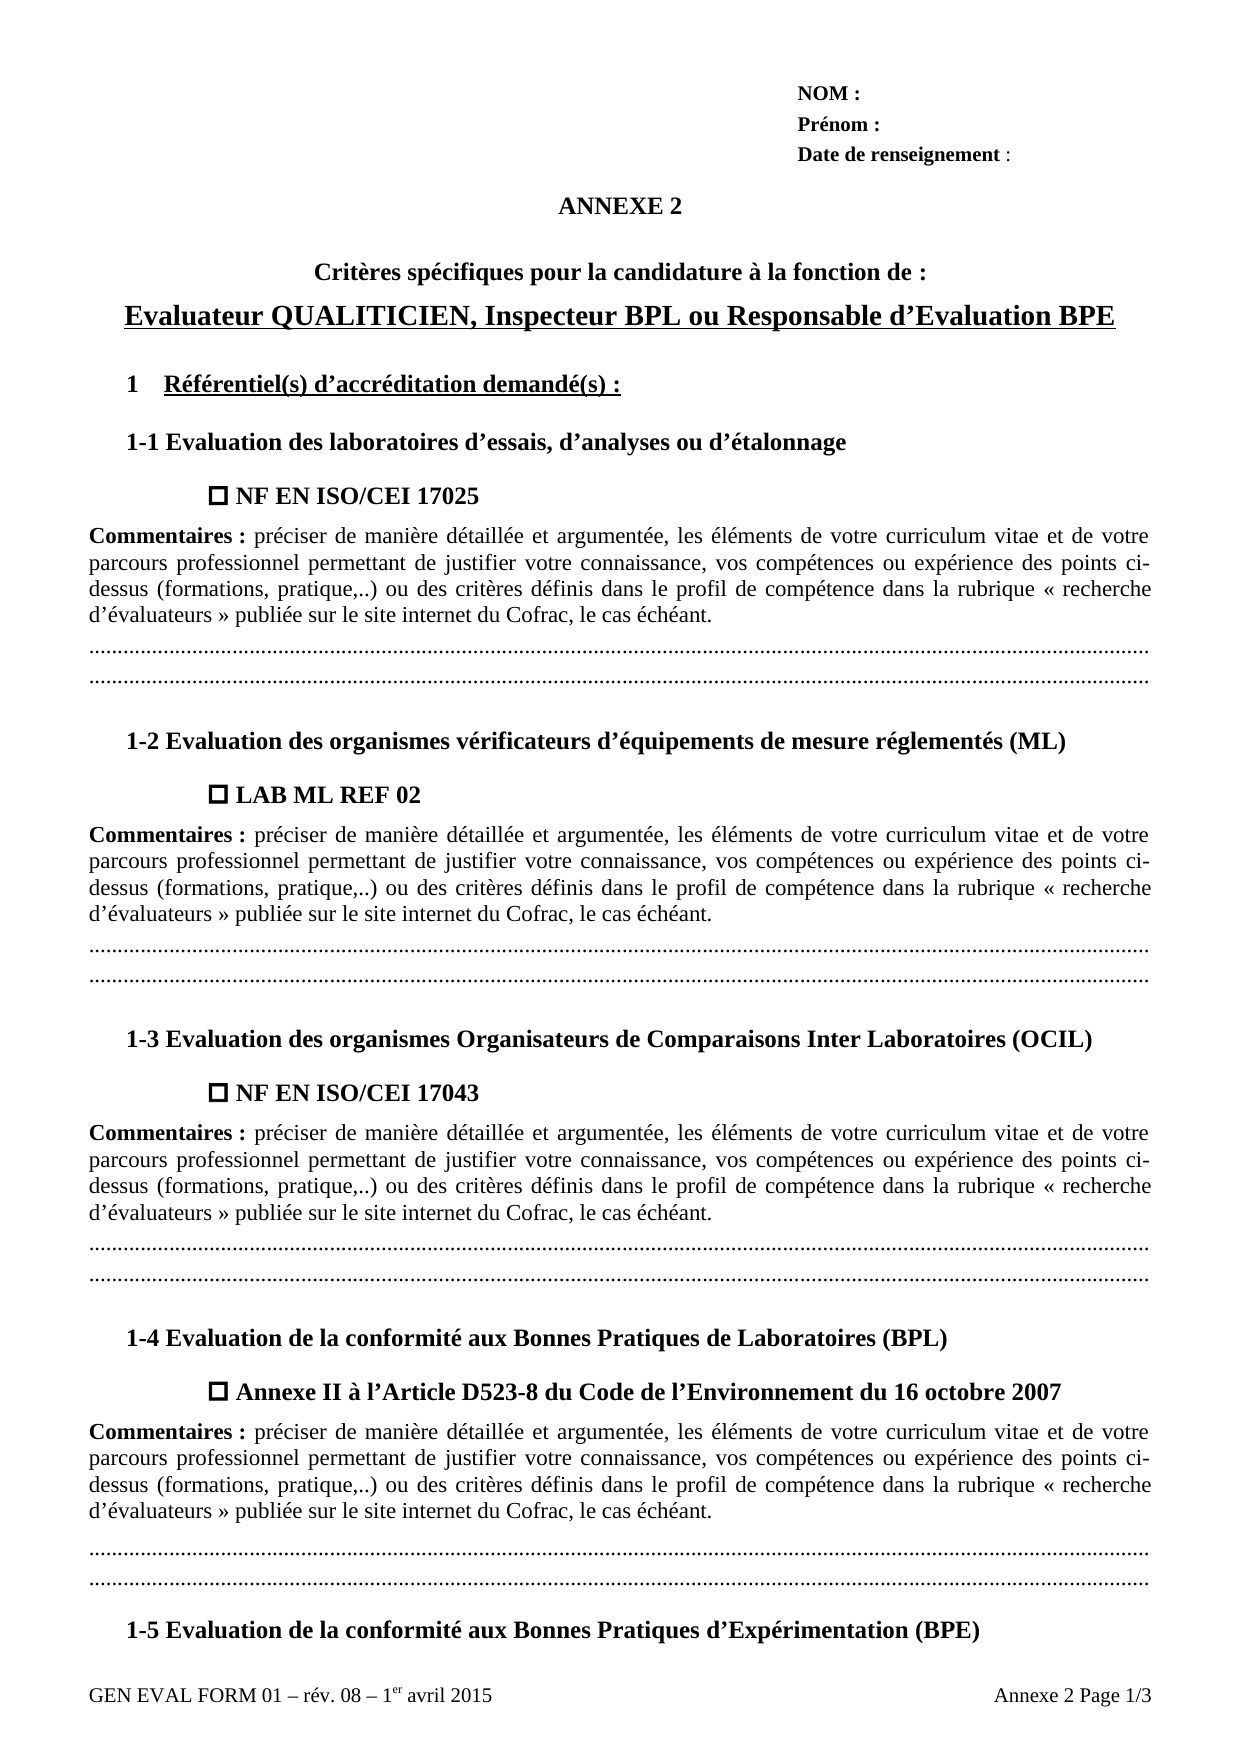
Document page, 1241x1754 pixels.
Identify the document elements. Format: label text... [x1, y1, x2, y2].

text LAB ML REF 02 [89, 780, 1152, 808]
text 1-3 Evaluation des organismes Organisateurs de Comparaisons Inter Laboratoires (OCIL) [126, 1024, 1152, 1053]
text ANNEXE 2 [89, 191, 1152, 220]
text Critères spécifiques pour la candidature à la fonction de : [89, 257, 1152, 286]
text Annexe II à l’Article D523-8 du Code de l’Environnement du 16 octobre 2007 [89, 1377, 1152, 1406]
text NF EN ISO/CEI 17043 [89, 1078, 1152, 1107]
text 1-4 Evaluation de la conformité aux Bonnes Pratiques de Laboratoires (BPL) [126, 1323, 1152, 1352]
text 1-1 Evaluation des laboratoires d’essais, d’analyses ou d’étalonnage [126, 427, 1152, 456]
text Evaluateur QUALITICIEN, Inspecteur BPL ou Responsable d’Evaluation BPE [89, 298, 1152, 332]
text 1-2 Evaluation des organismes vérificateurs d’équipements de mesure réglementés (ML) [126, 726, 1152, 755]
subtitle Référentiel(s) d’accréditation demandé(s) : [126, 369, 1152, 398]
text NF EN ISO/CEI 17025 [89, 481, 1152, 510]
text 1-5 Evaluation de la conformité aux Bonnes Pratiques d’Expérimentation (BPE) [126, 1615, 1152, 1644]
